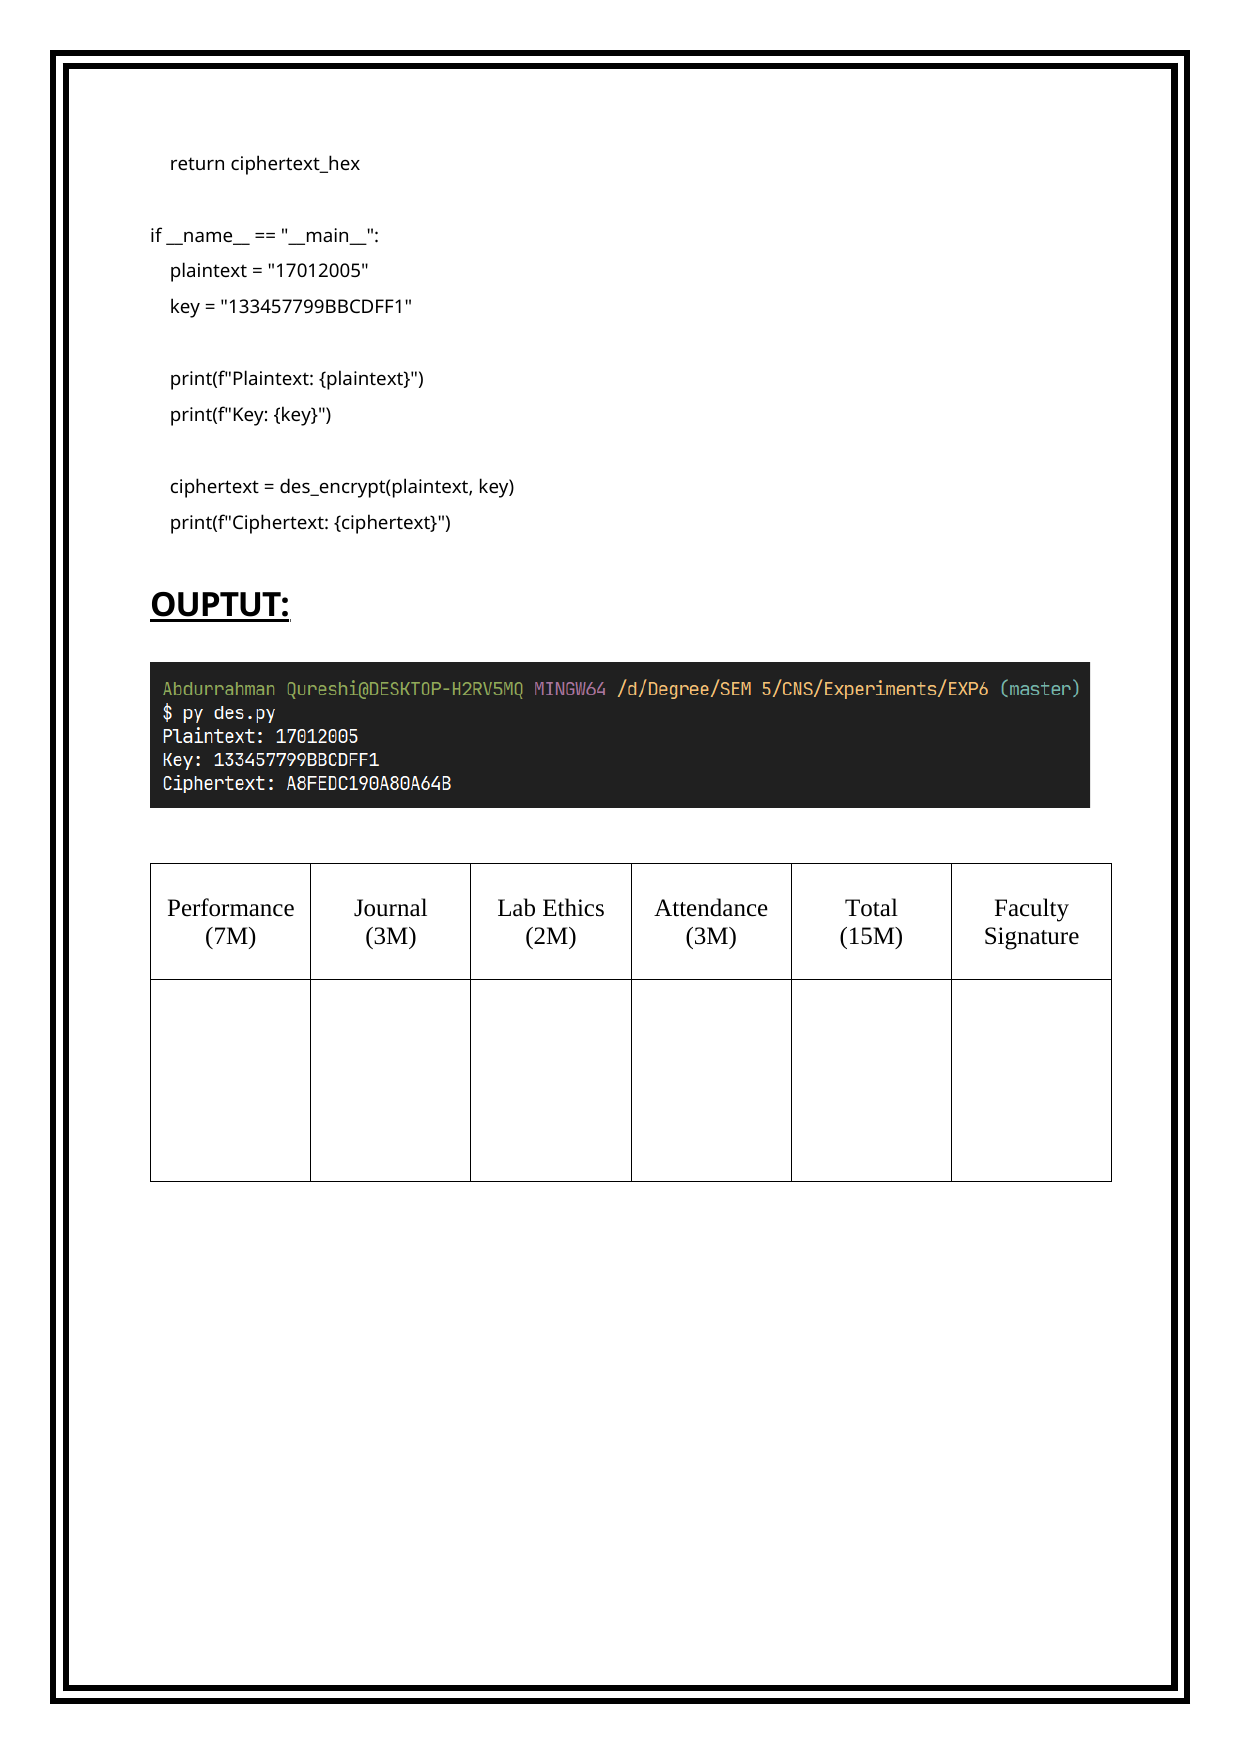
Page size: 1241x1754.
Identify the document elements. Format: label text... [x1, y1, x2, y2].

table_header Faculty Signature [952, 864, 1111, 979]
table_header Lab Ethics (2M) [471, 864, 631, 979]
table_cell [952, 980, 1111, 1181]
table_cell [151, 980, 310, 1181]
picture [150, 662, 1091, 808]
table_cell [792, 980, 951, 1181]
table_cell [471, 980, 631, 1181]
text ciphertext = des_encrypt(plaintext, key) [150, 473, 1090, 499]
text plaintext = "17012005" [150, 258, 1090, 283]
table_header Journal (3M) [311, 864, 470, 979]
table_header Total (15M) [792, 864, 951, 979]
table_cell [632, 980, 791, 1181]
table_cell [311, 980, 470, 1181]
text if __name__ == "__main__": [150, 222, 1090, 247]
text print(f"Key: {key}") [150, 402, 1090, 427]
text OUPTUT: [150, 581, 1090, 627]
table_header Performance (7M) [151, 864, 310, 979]
text key = "133457799BBCDFF1" [150, 294, 1090, 319]
text print(f"Plaintext: {plaintext}") [150, 366, 1090, 391]
table_header Attendance (3M) [632, 864, 791, 979]
text print(f"Ciphertext: {ciphertext}") [150, 509, 1090, 535]
text return ciphertext_hex [150, 150, 1090, 176]
